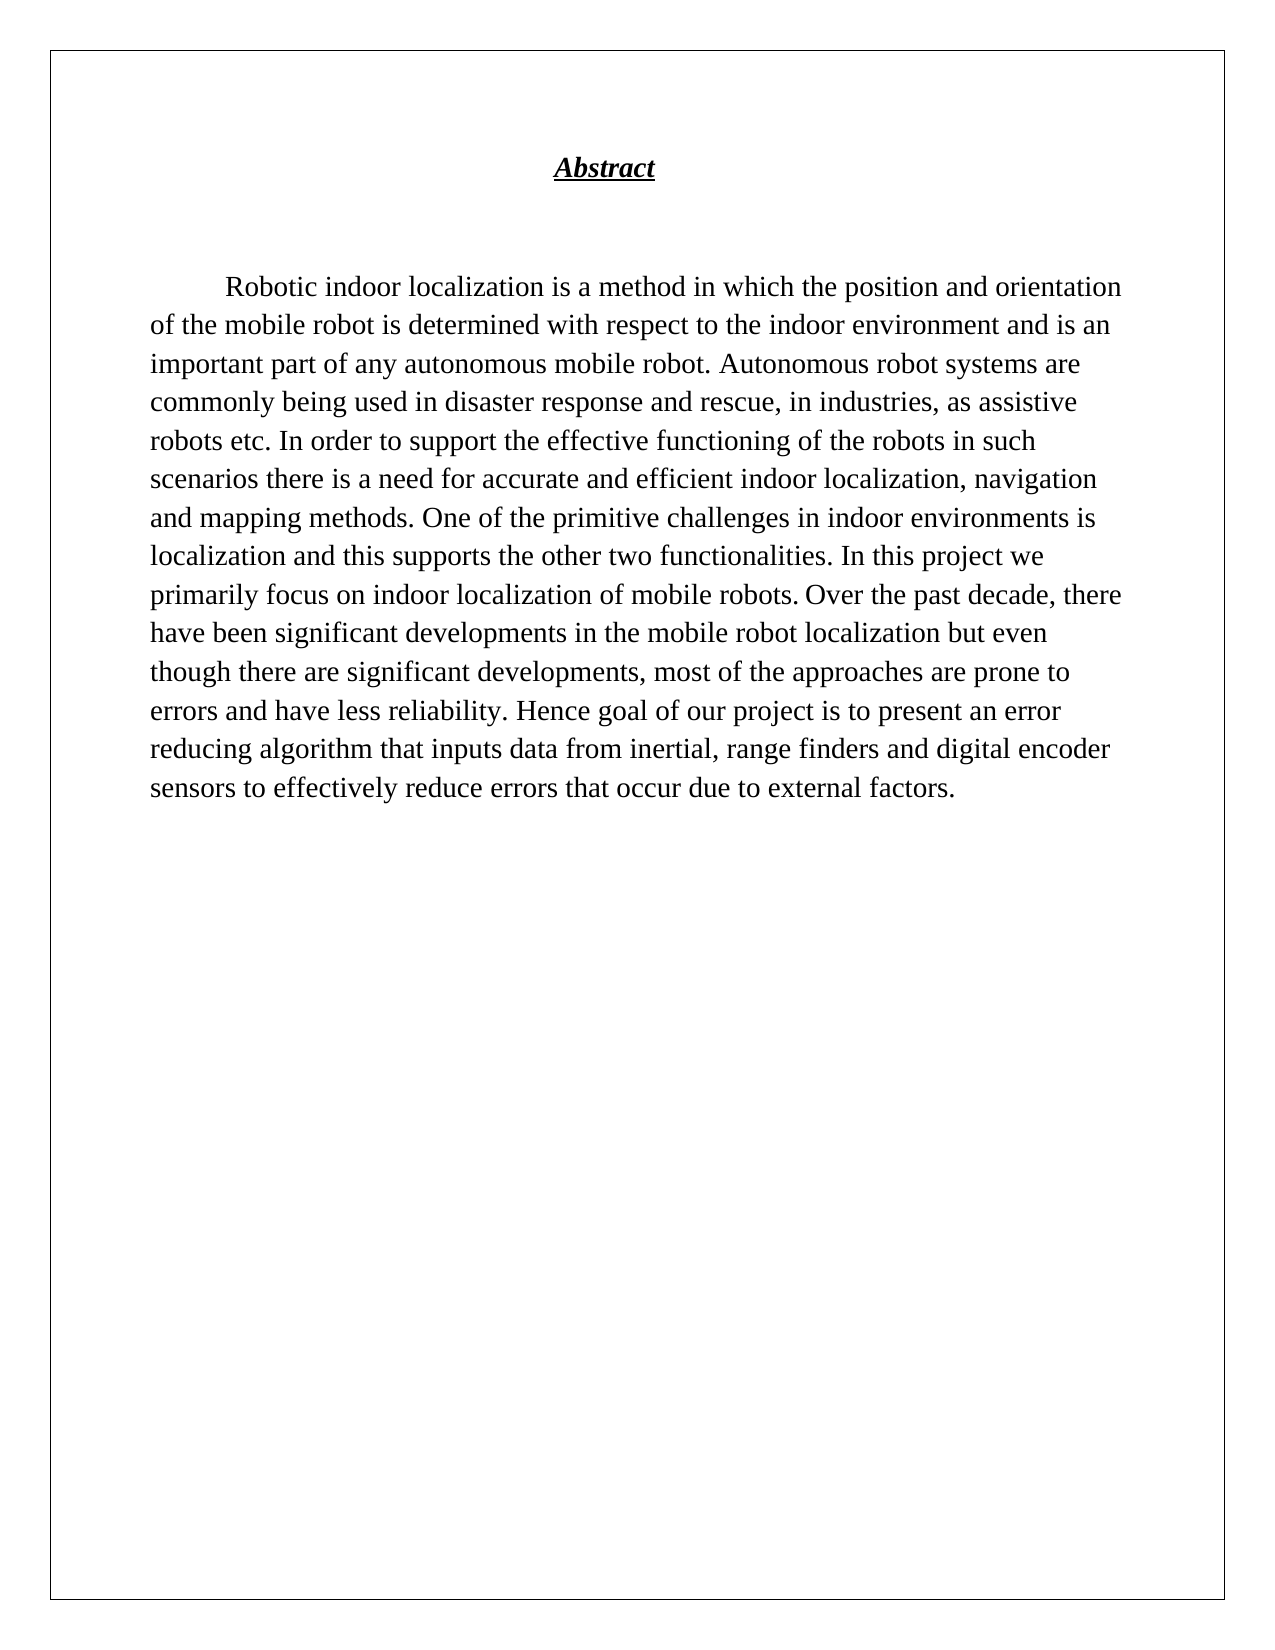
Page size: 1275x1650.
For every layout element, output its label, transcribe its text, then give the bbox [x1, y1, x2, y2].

text Abstract [150, 150, 1125, 183]
text Robotic indoor localization is a method in which the position and orientation of the mobile robot is determined with respect to the indoor environment and is an important part of any autonomous mobile robot. Autonomous robot systems are commonly being used in disaster response and rescue, in industries, as assistive robots etc. In order to support the effective functioning of the robots in such scenarios there is a need for accurate and efficient indoor localization, navigation and mapping methods. One of the primitive challenges in indoor environments is localization and this supports the other two functionalities. In this project we primarily focus on indoor localization of mobile robots. Over the past decade, there have been significant developments in the mobile robot localization but even though there are significant developments, most of the approaches are prone to errors and have less reliability. Hence goal of our project is to present an error reducing algorithm that inputs data from inertial, range finders and digital encoder sensors to effectively reduce errors that occur due to external factors. [150, 269, 1125, 803]
